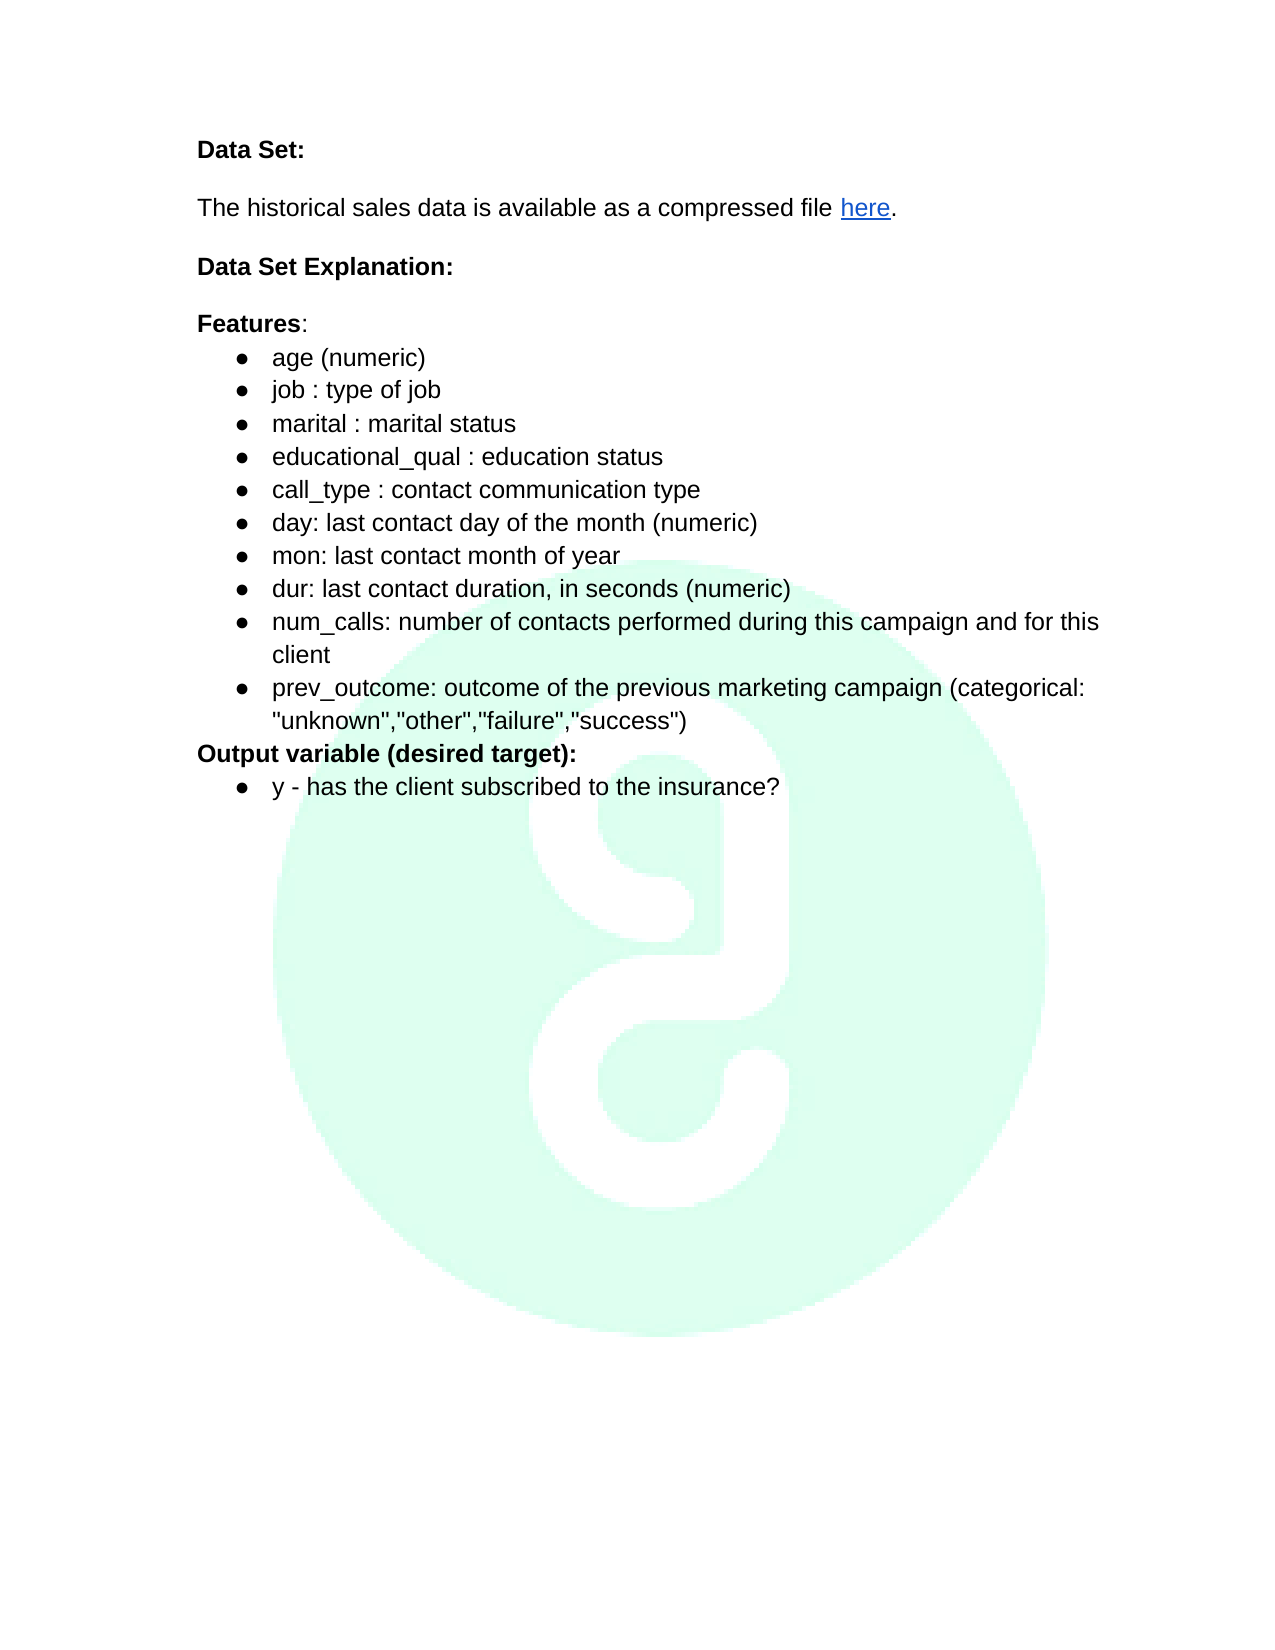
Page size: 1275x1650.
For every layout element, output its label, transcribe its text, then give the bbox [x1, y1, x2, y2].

list prev_outcome: outcome of the previous marketing campaign (categorical: "unknown","other","failure","success") [234, 673, 1153, 734]
list mon: last contact month of year [234, 541, 1153, 569]
list educational_qual : education status [234, 442, 1153, 470]
text Data Set Explanation: [197, 251, 1153, 280]
text The historical sales data is available as a compressed file here. [197, 193, 1153, 222]
list age (numeric) [234, 342, 1153, 371]
list y - has the client subscribed to the insurance? [234, 772, 1153, 801]
list marital : marital status [234, 408, 1153, 437]
text Output variable (desired target): [197, 739, 1153, 767]
list num_calls: number of contacts performed during this campaign and for this client [234, 607, 1153, 668]
list day: last contact day of the month (numeric) [234, 508, 1153, 536]
list job : type of job [234, 376, 1153, 404]
list call_type : contact communication type [234, 474, 1153, 503]
text Data Set: [197, 135, 1153, 164]
text Features: [197, 309, 1153, 338]
list dur: last contact duration, in seconds (numeric) [234, 574, 1153, 602]
